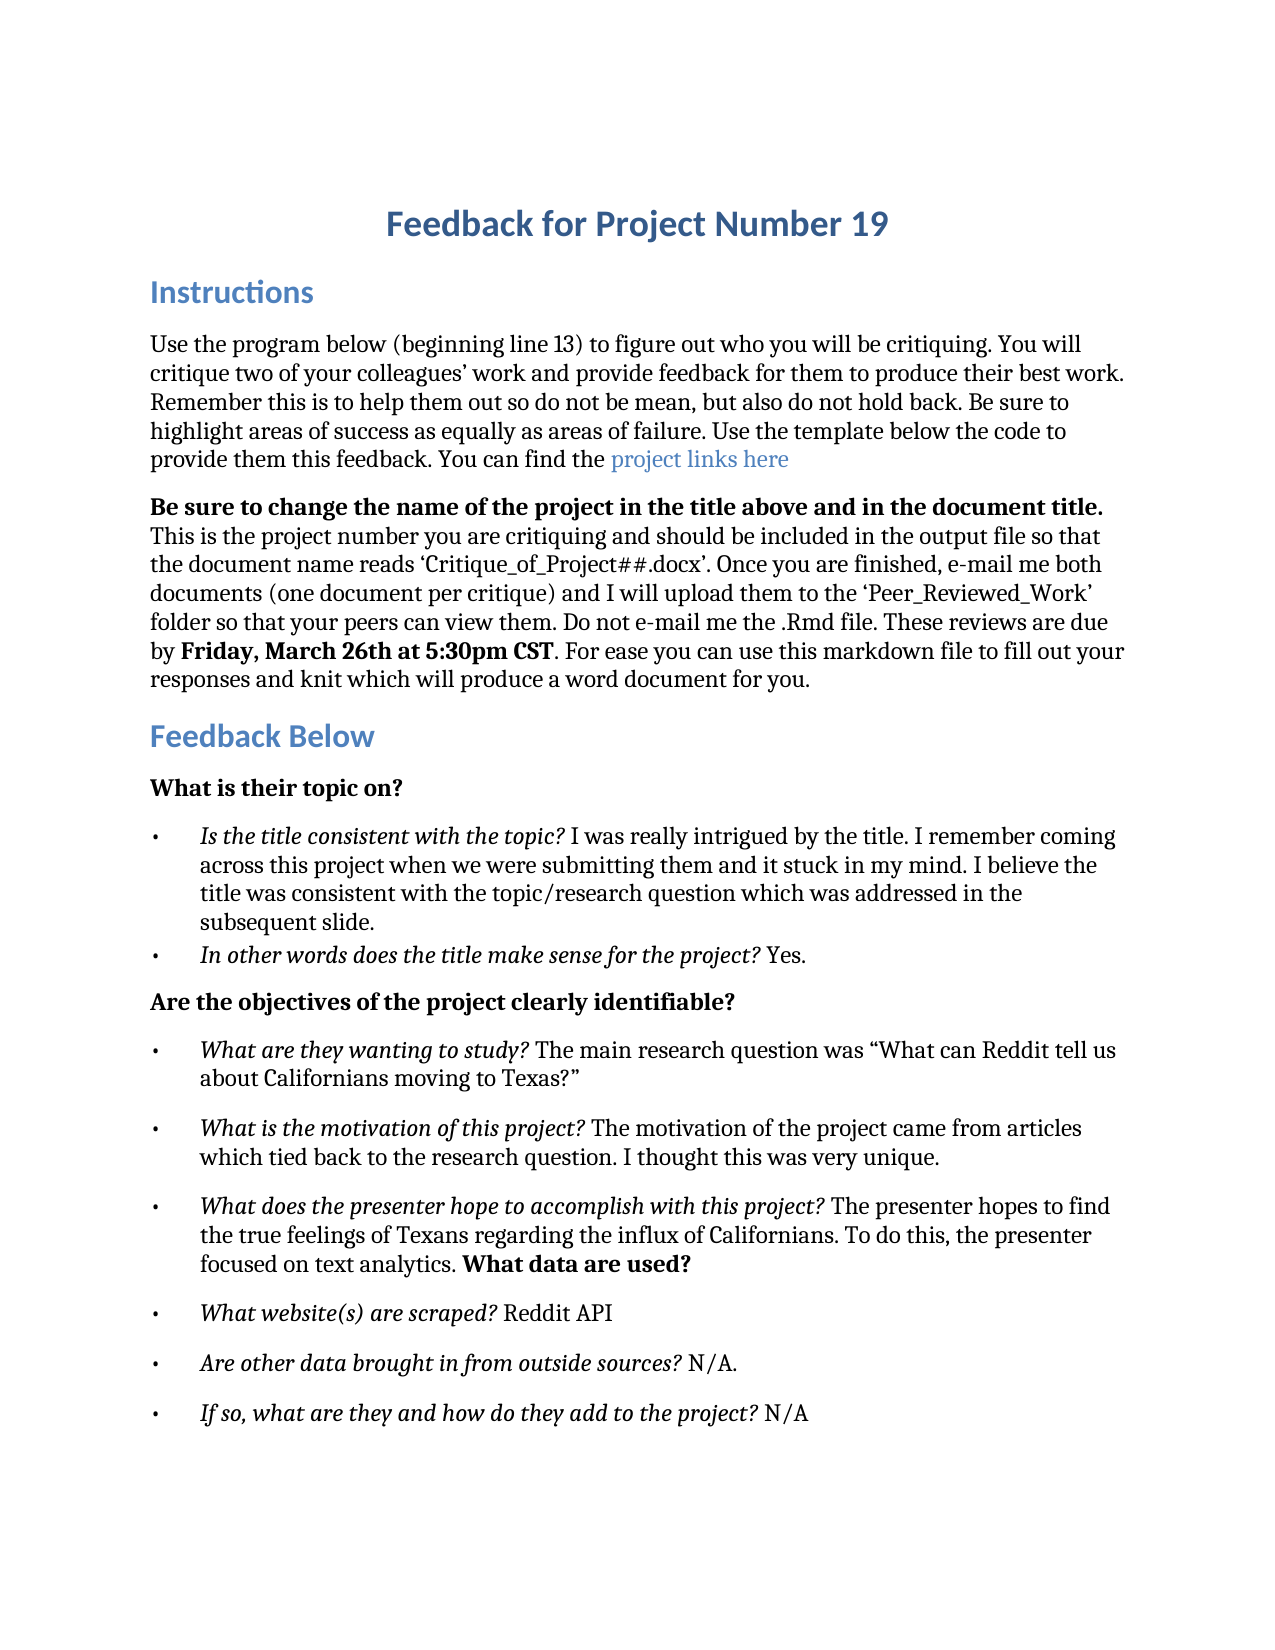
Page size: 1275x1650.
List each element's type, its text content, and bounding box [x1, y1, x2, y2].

title Feedback for Project Number 19 [150, 200, 1125, 246]
subtitle Instructions [150, 271, 1125, 312]
list What website(s) are scraped? Reddit API [150, 1299, 1125, 1328]
list What are they wanting to study? The main research question was “What can Reddit tell us about Californians moving to Texas?” [150, 1036, 1125, 1093]
list In other words does the title make sense for the project? Yes. [150, 941, 1125, 969]
text Use the program below (beginning line 13) to figure out who you will be critiquing. You will critique two of your colleagues’ work and provide feedback for them to produce their best work. Remember this is to help them out so do not be mean, but also do not hold back. Be sure to highlight areas of success as equally as areas of failure. Use the template below the code to provide them this feedback. You can find the project links here [150, 330, 1125, 474]
text What is their topic on? [150, 774, 1125, 803]
list Are other data brought in from outside sources? N/A. [150, 1349, 1125, 1378]
list Is the title consistent with the topic? I was really intrigued by the title. I remember coming across this project when we were submitting them and it stuck in my mind. I believe the title was consistent with the topic/research question which was addressed in the subsequent slide. [150, 822, 1125, 937]
subtitle Feedback Below [150, 715, 1125, 756]
text Are the objectives of the project clearly identifiable? [150, 988, 1125, 1017]
list What does the presenter hope to accomplish with this project? The presenter hopes to find the true feelings of Texans regarding the influx of Californians. To do this, the presenter focused on text analytics. What data are used? [150, 1192, 1125, 1278]
list If so, what are they and how do they add to the project? N/A [150, 1398, 1125, 1427]
text Be sure to change the name of the project in the title above and in the document title. This is the project number you are critiquing and should be included in the output file so that the document name reads ‘Critique_of_Project##.docx’. Once you are finished, e-mail me both documents (one document per critique) and I will upload them to the ‘Peer_Reviewed_Work’ folder so that your peers can view them. Do not e-mail me the .Rmd file. These reviews are due by Friday, March 26th at 5:30pm CST. For ease you can use this markdown file to fill out your responses and knit which will produce a word document for you. [150, 493, 1125, 694]
list What is the motivation of this project? The motivation of the project came from articles which tied back to the research question. I thought this was very unique. [150, 1114, 1125, 1171]
